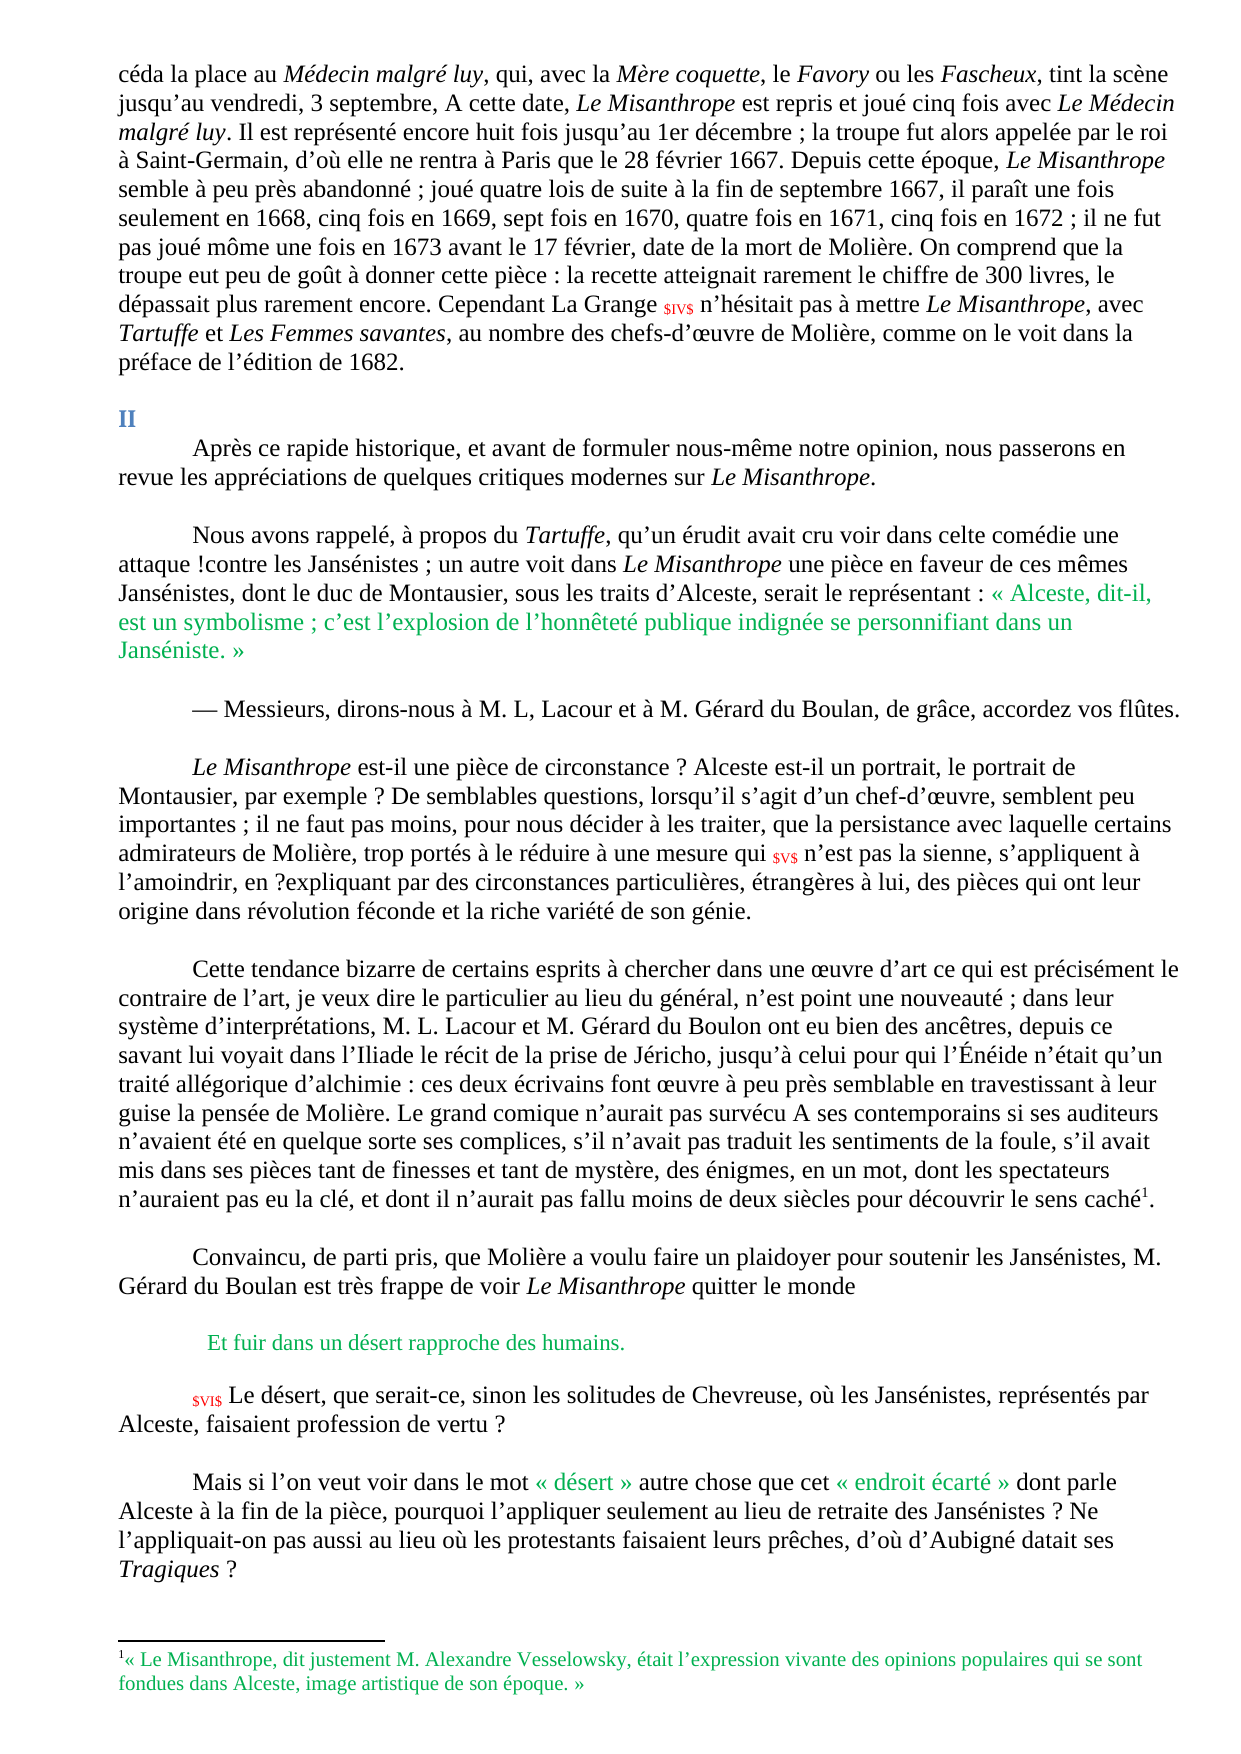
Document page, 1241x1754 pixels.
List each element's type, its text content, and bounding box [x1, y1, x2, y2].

text Mais si l’on veut voir dans le mot « désert » autre chose que cet « endroit écarté » dont parle Alceste à la fin de la pièce, pourquoi l’appliquer seulement au lieu de retraite des Jansénistes ? Ne l’appliquait-on pas aussi au lieu où les protestants faisaient leurs prêches, d’où d’Aubigné datait ses Tragiques ? [118, 1467, 1181, 1582]
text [118, 59, 1181, 375]
text Nous avons rappelé, à propos du Tartuffe, qu’un érudit avait cru voir dans celte comédie une attaque !contre les Jansénistes ; un autre voit dans Le Misanthrope une pièce en faveur de ces mêmes Jansénistes, dont le duc de Montausier, sous les traits d’Alceste, serait le représentant : « Alceste, dit-il, est un symbolisme ; c’est l’explosion de l’honnêteté publique indignée se personnifiant dans un Janséniste. » [118, 521, 1181, 664]
text — Messieurs, dirons-nous à M. L, Lacour et à M. Gérard du Boulan, de grâce, accordez vos flûtes. [118, 694, 1181, 722]
text Convaincu, de parti pris, que Molière a voulu faire un plaidoyer pour soutenir les Jansénistes, M. Gérard du Boulan est très frappe de voir Le Misanthrope quitter le monde [118, 1242, 1181, 1300]
text Après ce rapide historique, et avant de formuler nous-même notre opinion, nous passerons en revue les appréciations de quelques critiques modernes sur Le Misanthrope. [118, 433, 1181, 491]
subtitle II [118, 405, 1181, 433]
text Le Misanthrope est-il une pièce de circonstance ? Alceste est-il un portrait, le portrait de Montausier, par exemple ? De semblables questions, lorsqu’il s’agit d’un chef-d’œuvre, semblent peu importantes ; il ne faut pas moins, pour nous décider à les traiter, que la persistance avec laquelle certains admirateurs de Molière, trop portés à le réduire à une mesure qui $V$ n’est pas la sienne, s’appliquent à l’amoindrir, en ?expliquant par des circonstances particulières, étrangères à lui, des pièces qui ont leur origine dans révolution féconde et la riche variété de son génie. [118, 752, 1181, 924]
text Et fuir dans un désert rapproche des humains. [207, 1329, 1181, 1356]
text Cette tendance bizarre de certains esprits à chercher dans une œuvre d’art ce qui est précisément le contraire de l’art, je veux dire le particulier au lieu du général, n’est point une nouveauté ; dans leur système d’interprétations, M. L. Lacour et M. Gérard du Boulon ont eu bien des ancêtres, depuis ce savant lui voyait dans l’Iliade le récit de la prise de Jéricho, jusqu’à celui pour qui l’Énéide n’était qu’un traité allégorique d’alchimie : ces deux écrivains font œuvre à peu près semblable en travestissant à leur guise la pensée de Molière. Le grand comique n’aurait pas survécu A ses contemporains si ses auditeurs n’avaient été en quelque sorte ses complices, s’il n’avait pas traduit les sentiments de la foule, s’il avait mis dans ses pièces tant de finesses et tant de mystère, des énigmes, en un mot, dont les spectateurs n’auraient pas eu la clé, et dont il n’aurait pas fallu moins de deux siècles pour découvrir le sens caché. [118, 954, 1181, 1213]
text $VI$ Le désert, que serait-ce, sinon les solitudes de Chevreuse, où les Jansénistes, représentés par Alceste, faisaient profession de vertu ? [118, 1381, 1181, 1438]
